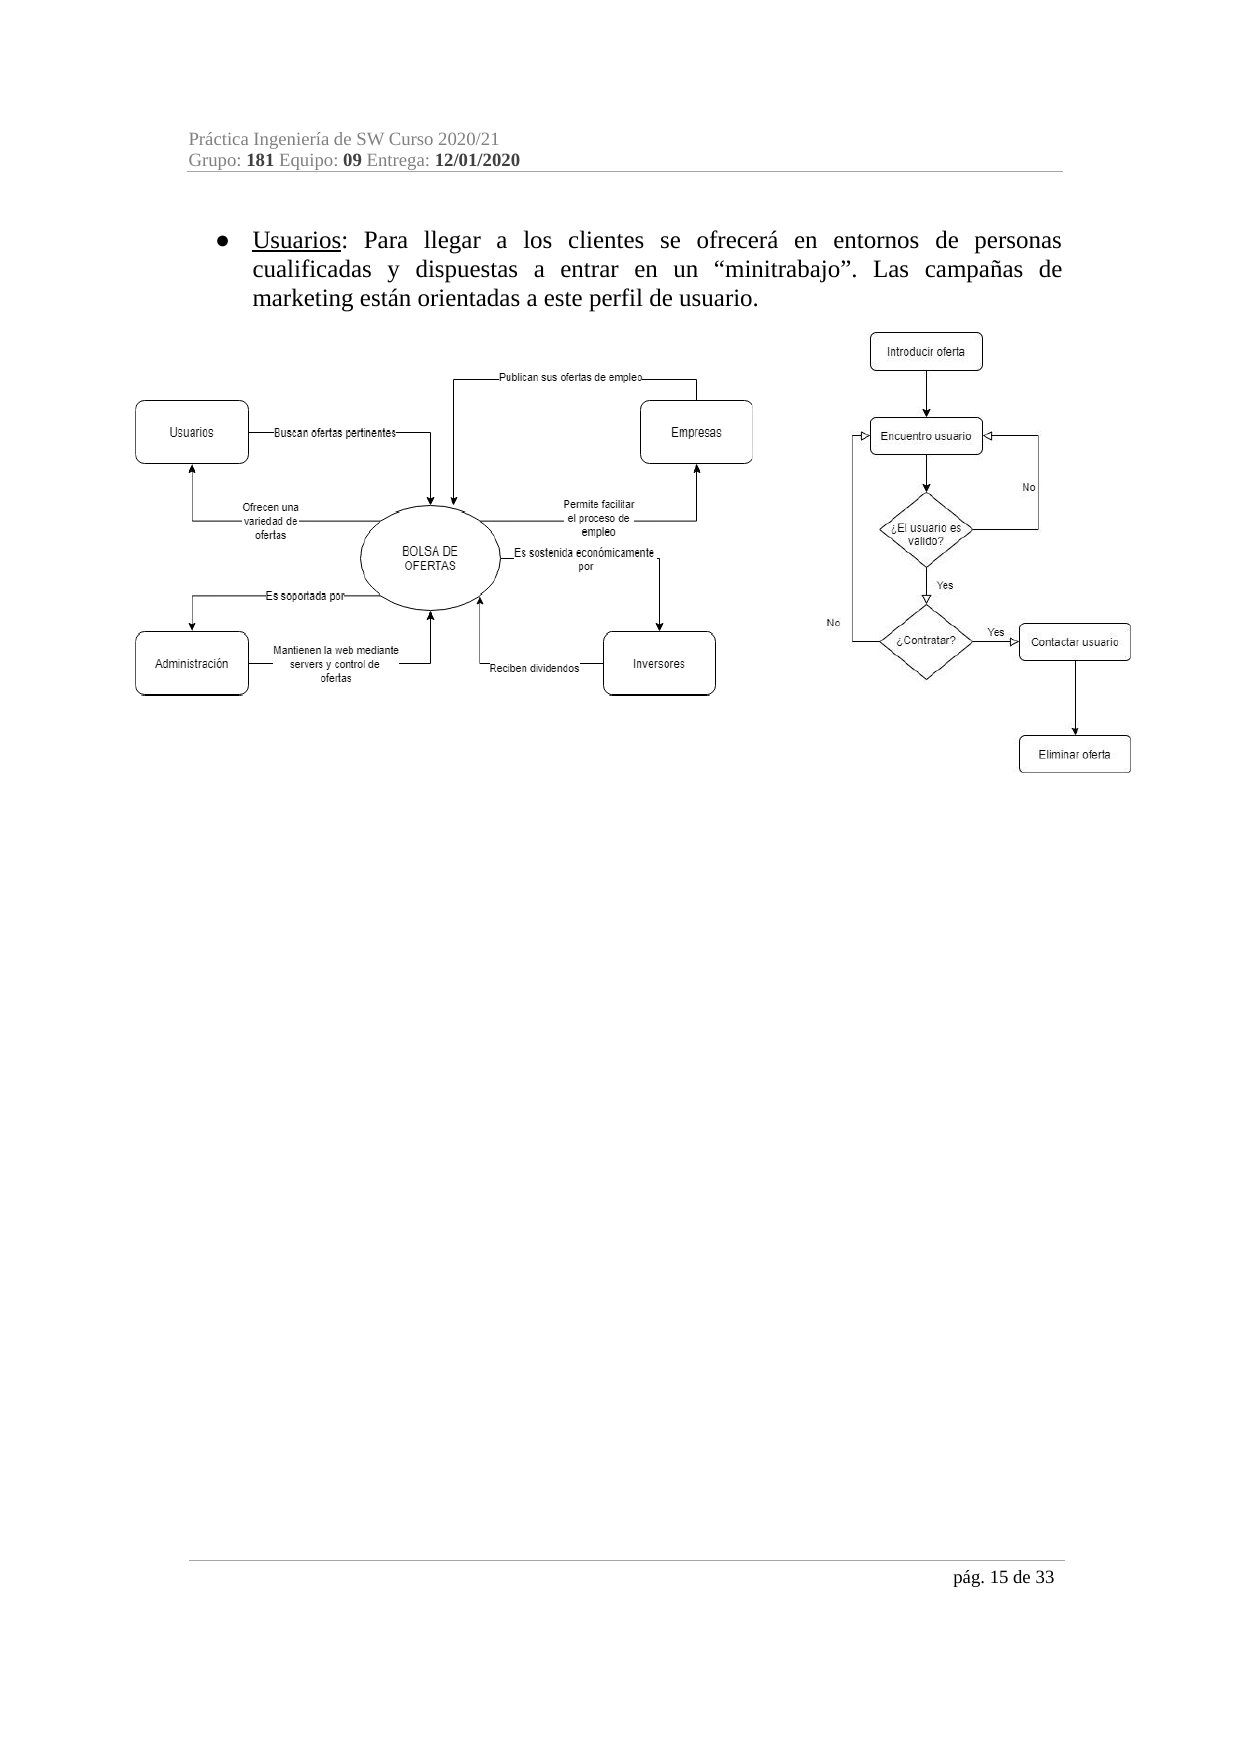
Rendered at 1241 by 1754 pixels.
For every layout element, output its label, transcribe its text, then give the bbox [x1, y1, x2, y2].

list Usuarios: Para llegar a los clientes se ofrecerá en entornos de personas cualificadas y dispuestas a entrar en un “minitrabajo”. Las campañas de marketing están orientadas a este perfil de usuario. [215, 225, 1063, 312]
picture [135, 370, 753, 696]
picture [826, 332, 1131, 773]
